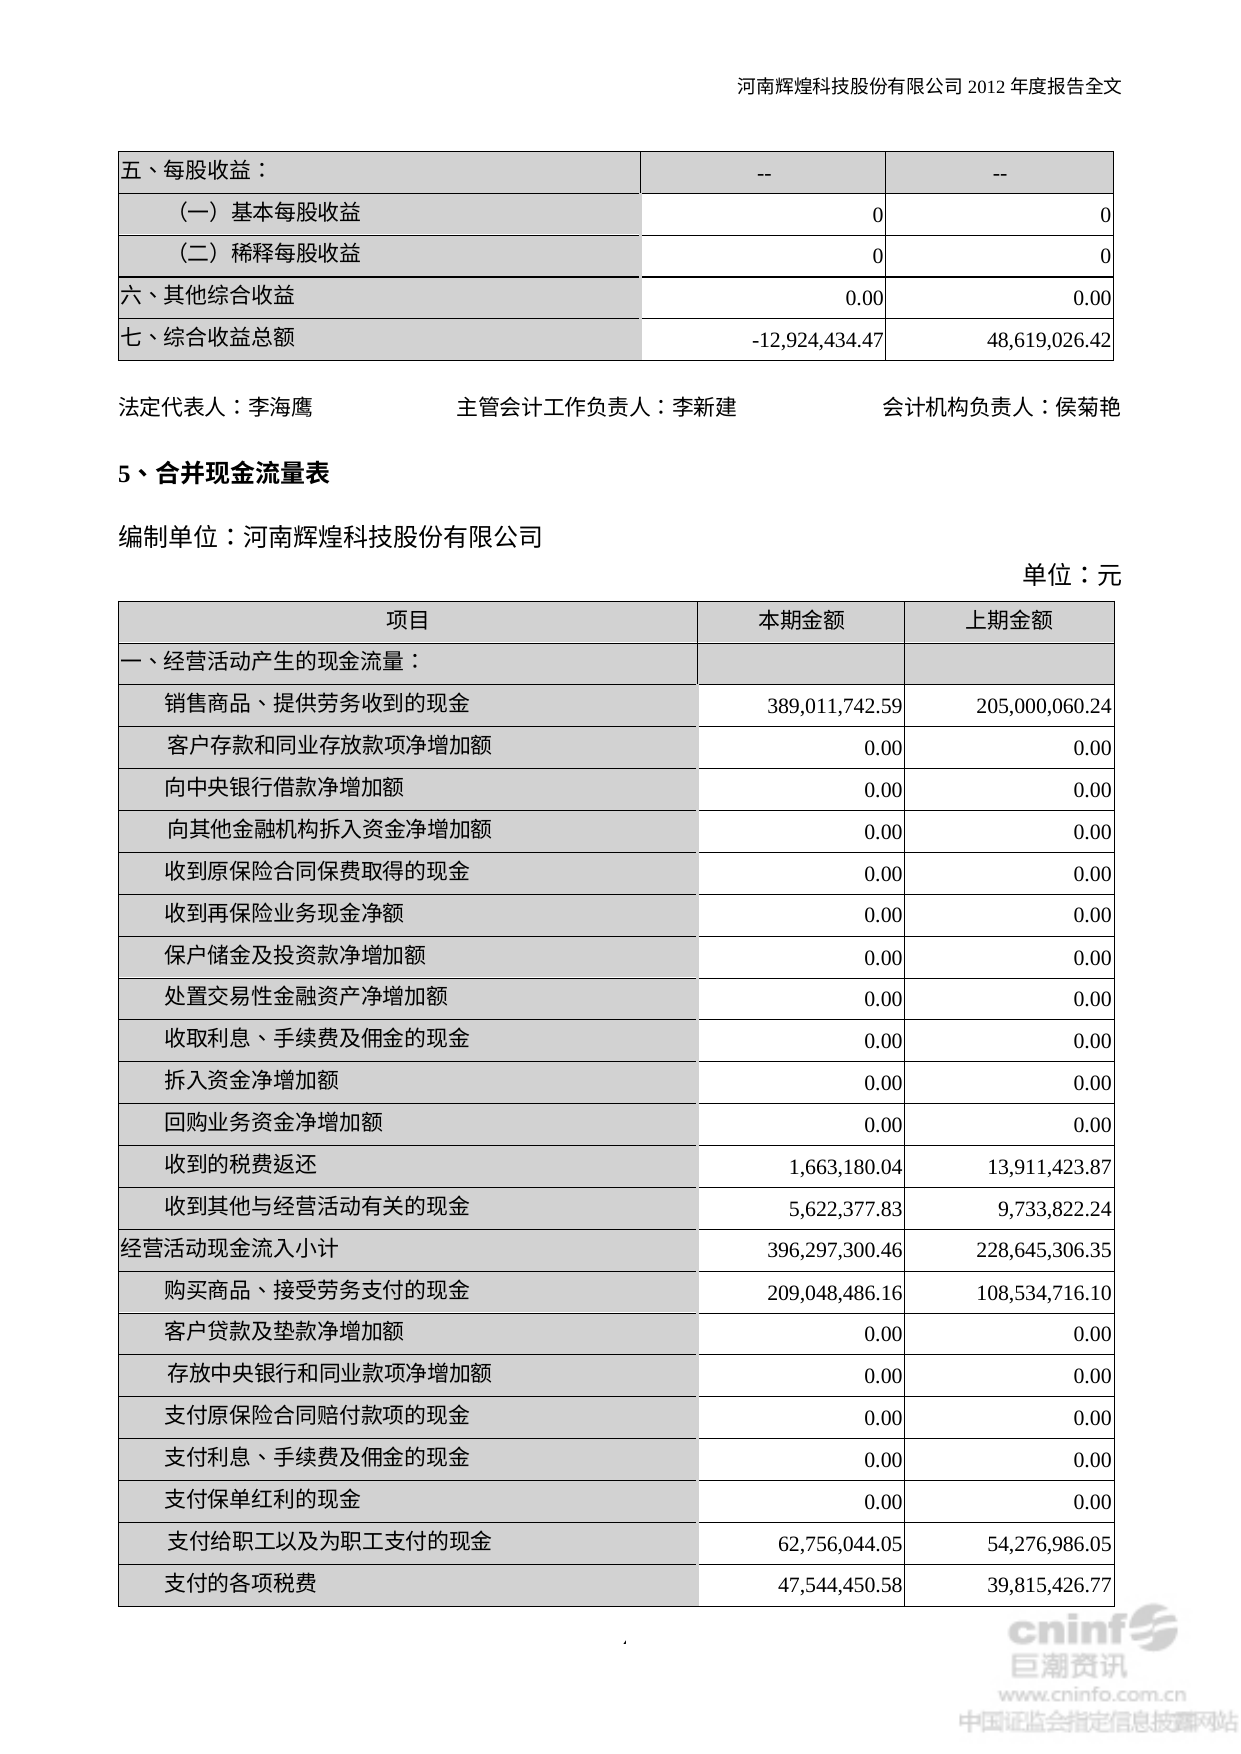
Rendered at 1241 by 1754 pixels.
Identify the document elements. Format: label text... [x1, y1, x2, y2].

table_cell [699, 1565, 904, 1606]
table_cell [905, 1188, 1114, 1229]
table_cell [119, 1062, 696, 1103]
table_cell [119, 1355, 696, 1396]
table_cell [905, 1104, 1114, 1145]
subtitle 5、合并现金流量表 [118, 456, 850, 489]
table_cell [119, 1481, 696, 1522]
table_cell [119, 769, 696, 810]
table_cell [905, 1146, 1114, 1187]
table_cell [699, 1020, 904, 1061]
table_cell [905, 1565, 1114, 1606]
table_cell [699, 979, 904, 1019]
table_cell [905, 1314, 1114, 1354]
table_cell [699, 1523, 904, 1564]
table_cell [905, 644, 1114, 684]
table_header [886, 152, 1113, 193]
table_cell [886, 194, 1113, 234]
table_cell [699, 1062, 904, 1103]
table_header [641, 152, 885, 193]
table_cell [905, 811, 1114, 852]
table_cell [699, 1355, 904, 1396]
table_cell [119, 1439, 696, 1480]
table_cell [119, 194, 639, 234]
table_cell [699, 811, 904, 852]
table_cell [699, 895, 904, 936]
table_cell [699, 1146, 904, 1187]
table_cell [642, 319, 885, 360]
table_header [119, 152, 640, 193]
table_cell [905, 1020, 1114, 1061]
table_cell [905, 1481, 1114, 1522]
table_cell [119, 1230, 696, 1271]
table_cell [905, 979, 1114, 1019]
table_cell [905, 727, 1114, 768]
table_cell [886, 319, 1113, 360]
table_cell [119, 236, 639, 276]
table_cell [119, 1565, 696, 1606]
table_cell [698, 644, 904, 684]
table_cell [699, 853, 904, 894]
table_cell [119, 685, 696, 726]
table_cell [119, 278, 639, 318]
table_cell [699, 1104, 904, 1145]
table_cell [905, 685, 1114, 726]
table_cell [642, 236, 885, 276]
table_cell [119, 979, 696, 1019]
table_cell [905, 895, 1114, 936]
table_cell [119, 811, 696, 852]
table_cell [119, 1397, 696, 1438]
text 法定代表人：李海鹰 主管会计工作负责人：李新建 会计机构负责人：侯菊艳 [118, 392, 1240, 422]
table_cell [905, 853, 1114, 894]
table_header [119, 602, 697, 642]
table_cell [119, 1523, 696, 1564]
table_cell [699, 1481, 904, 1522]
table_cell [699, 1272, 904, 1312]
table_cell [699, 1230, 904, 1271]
text 单位：元 [102, 558, 1122, 592]
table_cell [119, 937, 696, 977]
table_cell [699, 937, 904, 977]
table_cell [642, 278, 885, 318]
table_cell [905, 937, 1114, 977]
text 编制单位：河南辉煌科技股份有限公司 [118, 520, 850, 554]
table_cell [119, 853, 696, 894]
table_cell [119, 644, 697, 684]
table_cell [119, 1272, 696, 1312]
picture [958, 1593, 1241, 1754]
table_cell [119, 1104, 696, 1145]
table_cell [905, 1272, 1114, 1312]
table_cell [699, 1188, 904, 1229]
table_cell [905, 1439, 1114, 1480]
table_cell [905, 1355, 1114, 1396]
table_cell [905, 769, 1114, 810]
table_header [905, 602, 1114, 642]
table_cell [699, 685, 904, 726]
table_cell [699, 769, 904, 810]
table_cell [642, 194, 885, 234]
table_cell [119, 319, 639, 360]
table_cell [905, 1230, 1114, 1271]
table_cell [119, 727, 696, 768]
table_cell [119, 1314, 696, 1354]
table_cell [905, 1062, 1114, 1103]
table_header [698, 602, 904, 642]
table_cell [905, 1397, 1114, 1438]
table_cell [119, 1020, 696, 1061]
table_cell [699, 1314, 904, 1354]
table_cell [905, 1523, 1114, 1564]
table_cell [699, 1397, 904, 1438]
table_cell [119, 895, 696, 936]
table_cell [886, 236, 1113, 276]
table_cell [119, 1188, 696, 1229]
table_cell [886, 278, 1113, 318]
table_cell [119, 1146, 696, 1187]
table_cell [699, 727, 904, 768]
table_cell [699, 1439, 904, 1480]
